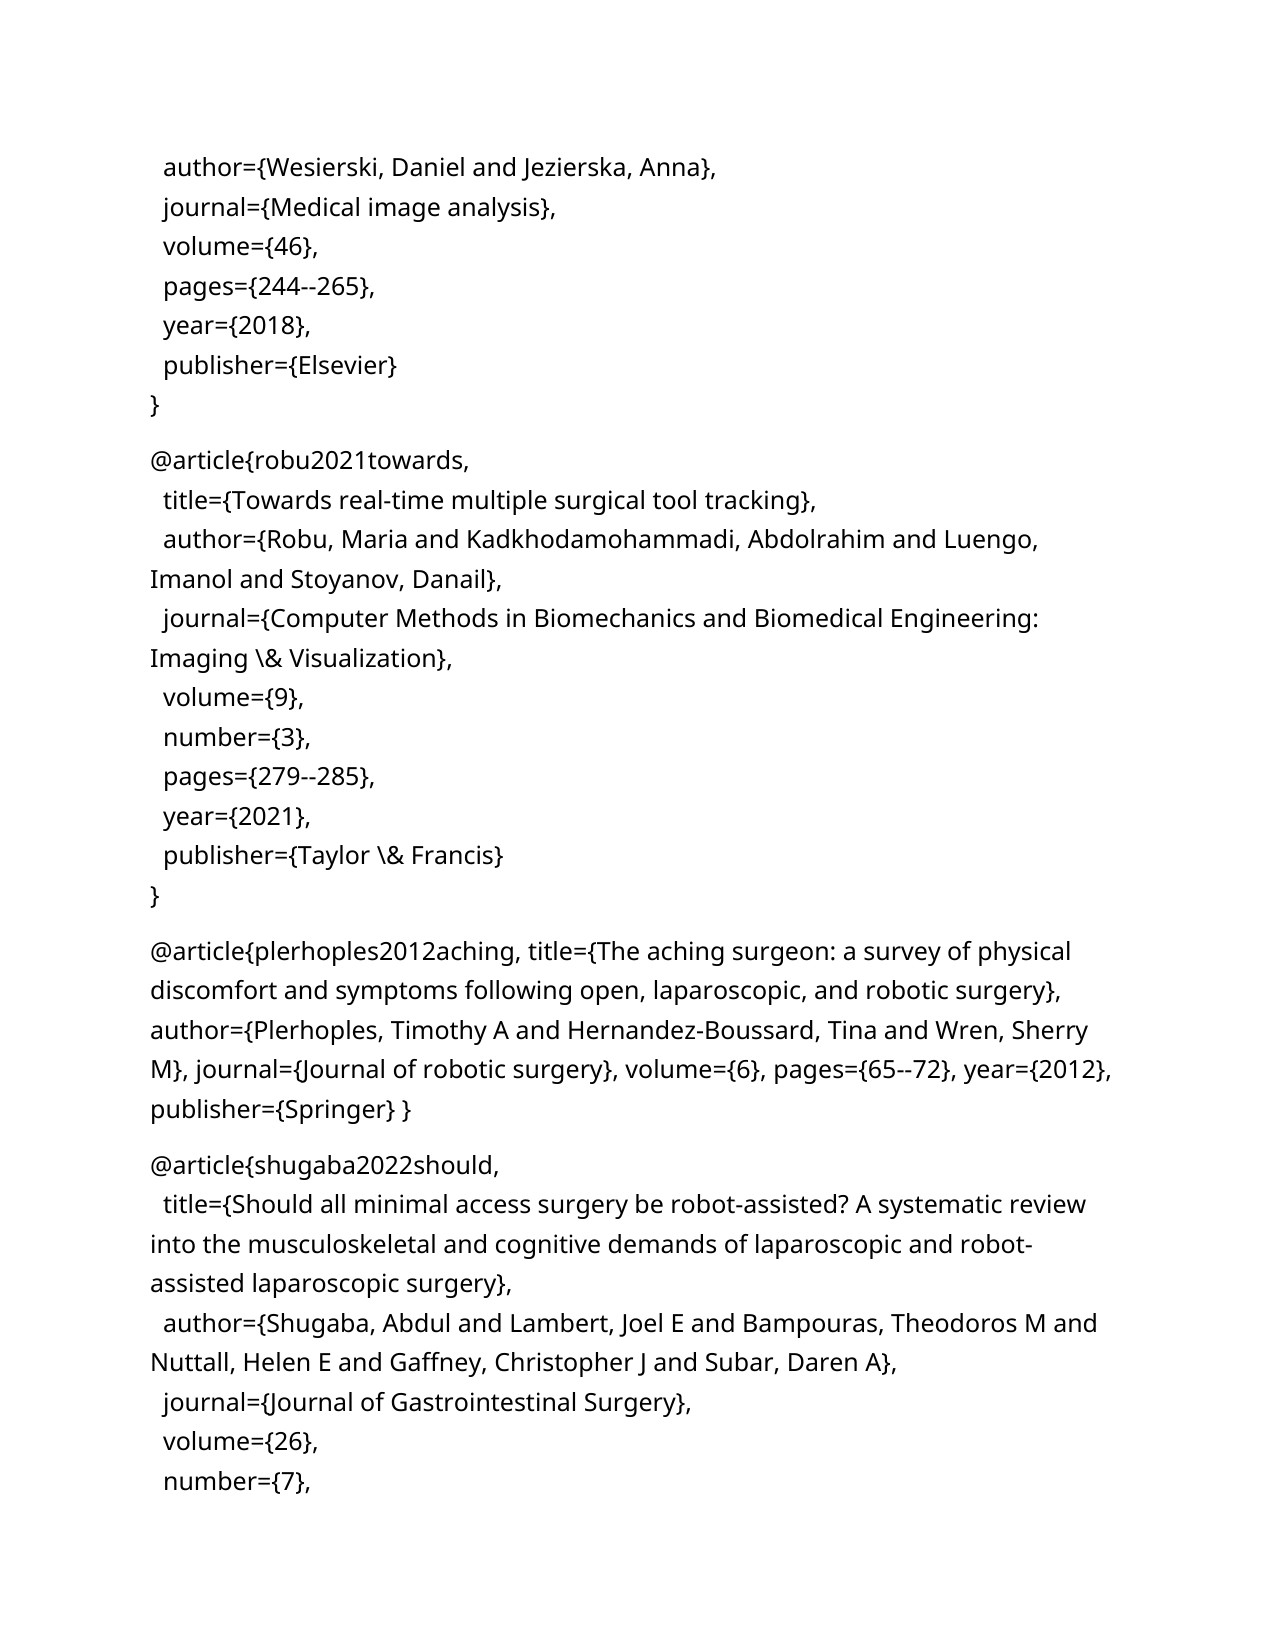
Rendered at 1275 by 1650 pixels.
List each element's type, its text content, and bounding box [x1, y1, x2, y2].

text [150, 150, 1125, 421]
text @article{robu2021towards, title={Towards real-time multiple surgical tool tracking}, author={Robu, Maria and Kadkhodamohammadi, Abdolrahim and Luengo, Imanol and Stoyanov, Danail}, journal={Computer Methods in Biomechanics and Biomedical Engineering: Imaging \& Visualization}, volume={9}, number={3}, pages={279--285}, year={2021}, publisher={Taylor \& Francis} } [150, 443, 1125, 911]
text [150, 1147, 1125, 1497]
text @article{plerhoples2012aching, title={The aching surgeon: a survey of physical discomfort and symptoms following open, laparoscopic, and robotic surgery}, author={Plerhoples, Timothy A and Hernandez-Boussard, Tina and Wren, Sherry M}, journal={Journal of robotic surgery}, volume={6}, pages={65--72}, year={2012}, publisher={Springer} } [150, 933, 1125, 1125]
